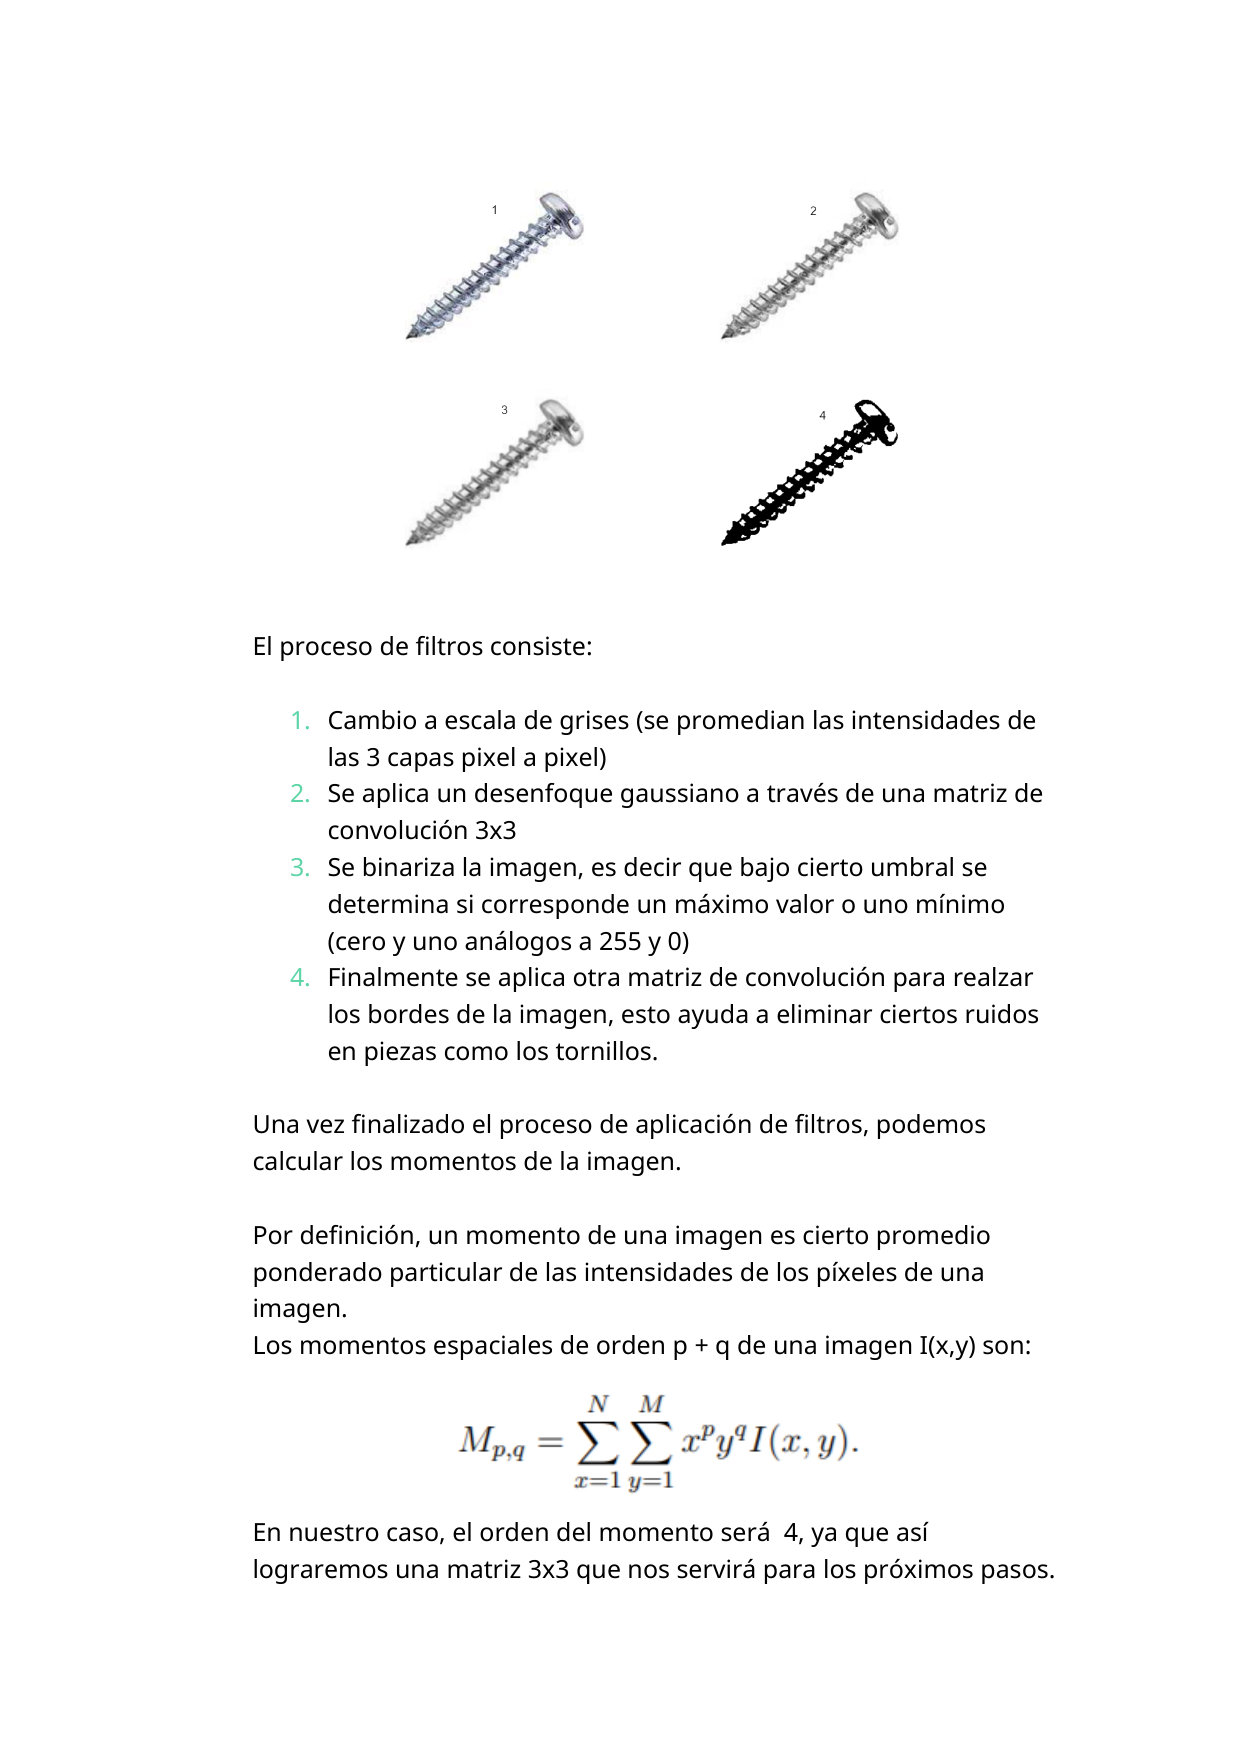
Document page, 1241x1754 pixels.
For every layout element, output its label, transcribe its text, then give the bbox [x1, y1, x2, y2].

list En nuestro caso, el orden del momento será 4, ya que así lograremos una matriz 3x3 que nos servirá para los próximos pasos. [252, 1515, 1063, 1586]
list Cambio a escala de grises (se promedian las intensidades de las 3 capas pixel a pixel) [290, 703, 1063, 773]
list Se binariza la imagen, es decir que bajo cierto umbral se determina si corresponde un máximo valor o uno mínimo (cero y uno análogos a 255 y 0) [290, 850, 1063, 957]
picture [424, 1364, 892, 1513]
list Por definición, un momento de una imagen es cierto promedio ponderado particular de las intensidades de los píxeles de una imagen. [252, 1217, 1063, 1325]
picture [357, 147, 958, 591]
list Se aplica un desenfoque gaussiano a través de una matriz de convolución 3x3 [290, 776, 1063, 847]
list Finalmente se aplica otra matriz de convolución para realzar los bordes de la imagen, esto ayuda a eliminar ciertos ruidos en piezas como los tornillos. [290, 960, 1063, 1068]
list El proceso de filtros consiste: [252, 629, 1063, 663]
list Una vez finalizado el proceso de aplicación de filtros, podemos calcular los momentos de la imagen. [252, 1107, 1063, 1178]
list Los momentos espaciales de orden p + q de una imagen I(x,y) son: [252, 1328, 1063, 1362]
